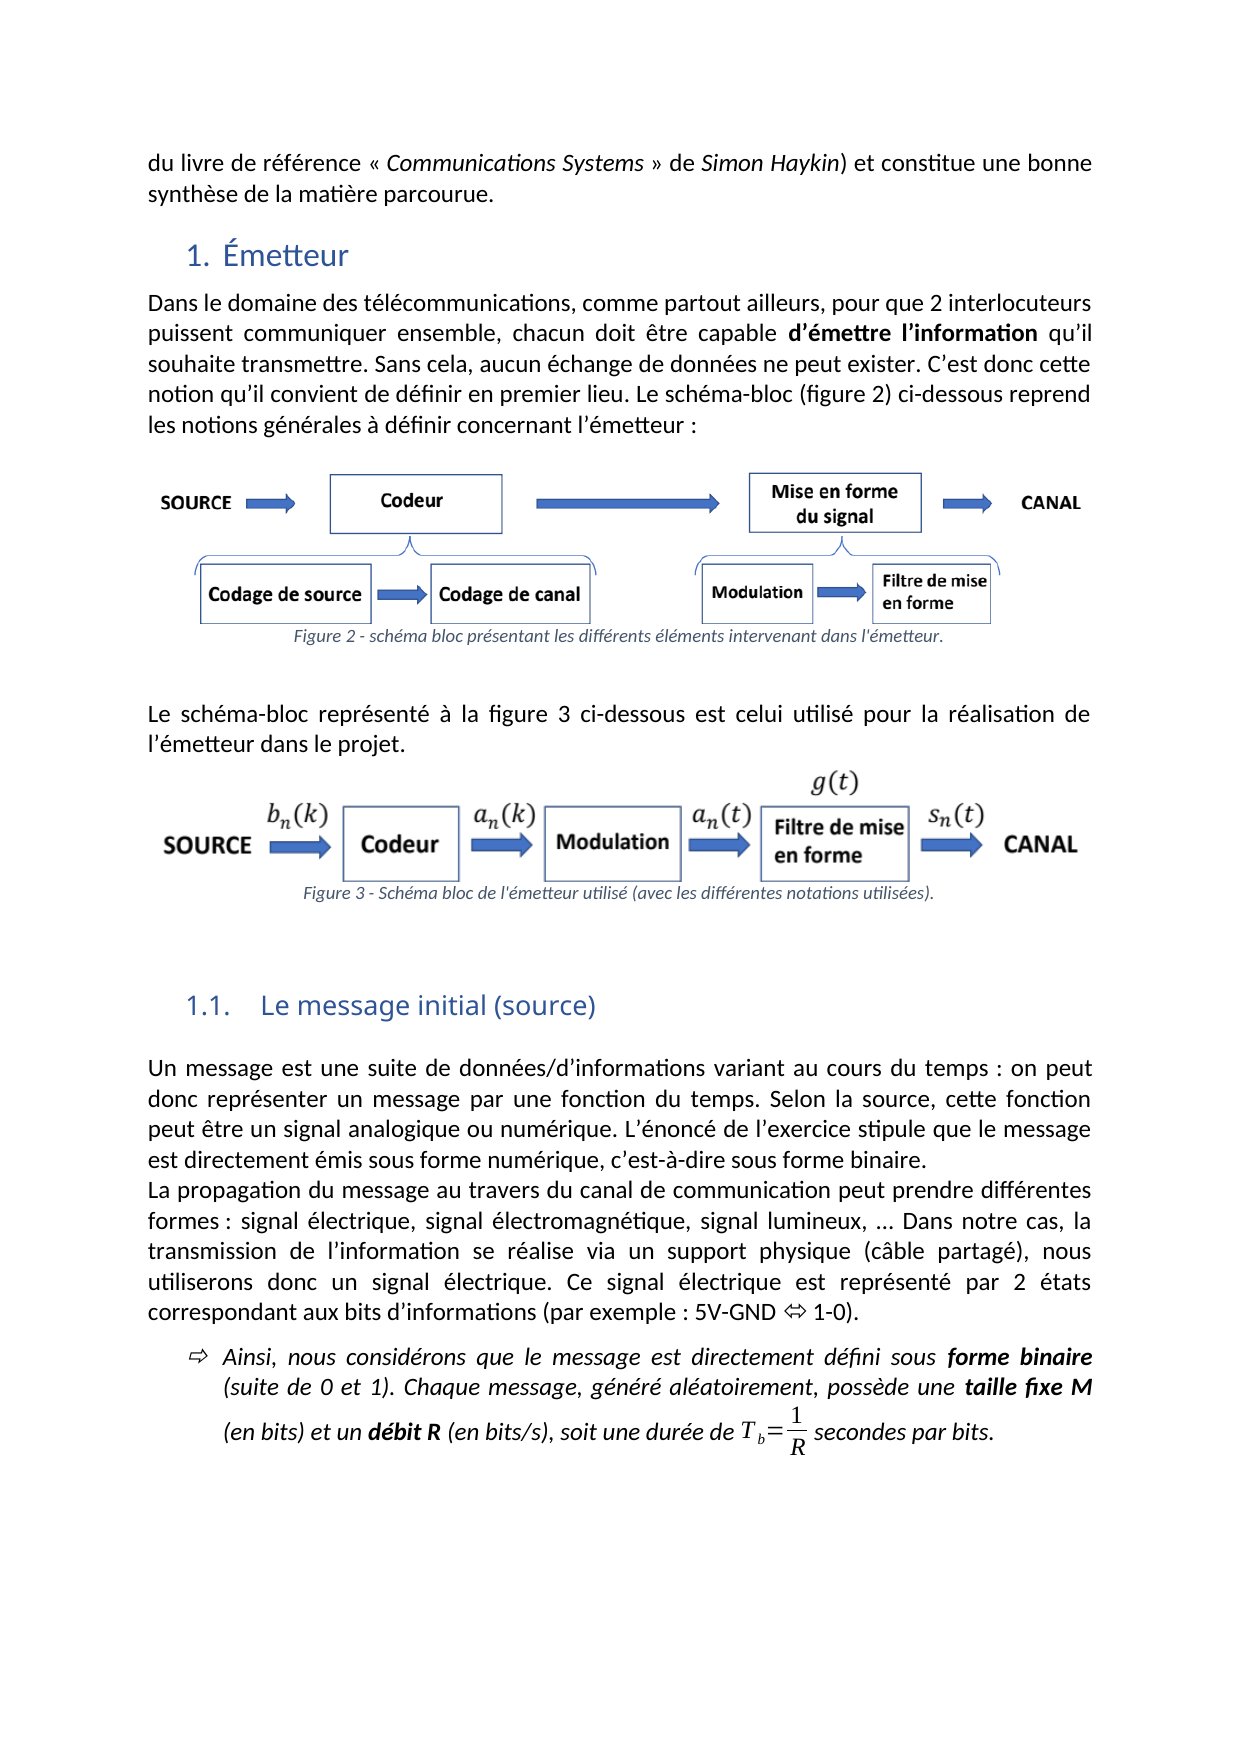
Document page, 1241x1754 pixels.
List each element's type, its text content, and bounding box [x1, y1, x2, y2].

text Le schéma-bloc représenté à la figure 3 ci-dessous est celui utilisé pour la réalisation de l’émetteur dans le projet. [148, 698, 1093, 759]
list Ainsi, nous considérons que le message est directement défini sous forme binaire (suite de 0 et 1). Chaque message, généré aléatoirement, possède une taille fixe M (en bits) et un débit R (en bits/s), soit une durée de secondes par bits. [185, 1341, 1093, 1461]
text Figure 3 - Schéma bloc de l'émetteur utilisé (avec les différentes notations utilisées). [148, 881, 1093, 904]
text Dans le domaine des télécommunications, comme partout ailleurs, pour que 2 interlocuteurs puissent communiquer ensemble, chacun doit être capable d’émettre l’information qu’il souhaite transmettre. Sans cela, aucun échange de données ne peut exister. C’est donc cette notion qu’il convient de définir en premier lieu. Le schéma-bloc (figure 2) ci-dessous reprend les notions générales à définir concernant l’émetteur : [148, 287, 1093, 440]
text Un message est une suite de données/d’informations variant au cours du temps : on peut donc représenter un message par une fonction du temps. Selon la source, cette fonction peut être un signal analogique ou numérique. L’énoncé de l’exercice stipule que le message est directement émis sous forme numérique, c’est-à-dire sous forme binaire. [148, 1052, 1093, 1174]
text La propagation du message au travers du canal de communication peut prendre différentes formes : signal électrique, signal électromagnétique, signal lumineux, … Dans notre cas, la transmission de l’information se réalise via un support physique (câble partagé), nous utiliserons donc un signal électrique. Ce signal électrique est représenté par 2 états correspondant aux bits d’informations (par exemple : 5V-GND 1-0). [148, 1174, 1093, 1327]
subtitle Le message initial (source) [185, 987, 1093, 1023]
subtitle Émetteur [185, 234, 1093, 274]
text Figure 2 - schéma bloc présentant les différents éléments intervenant dans l'émetteur. [148, 624, 1093, 647]
